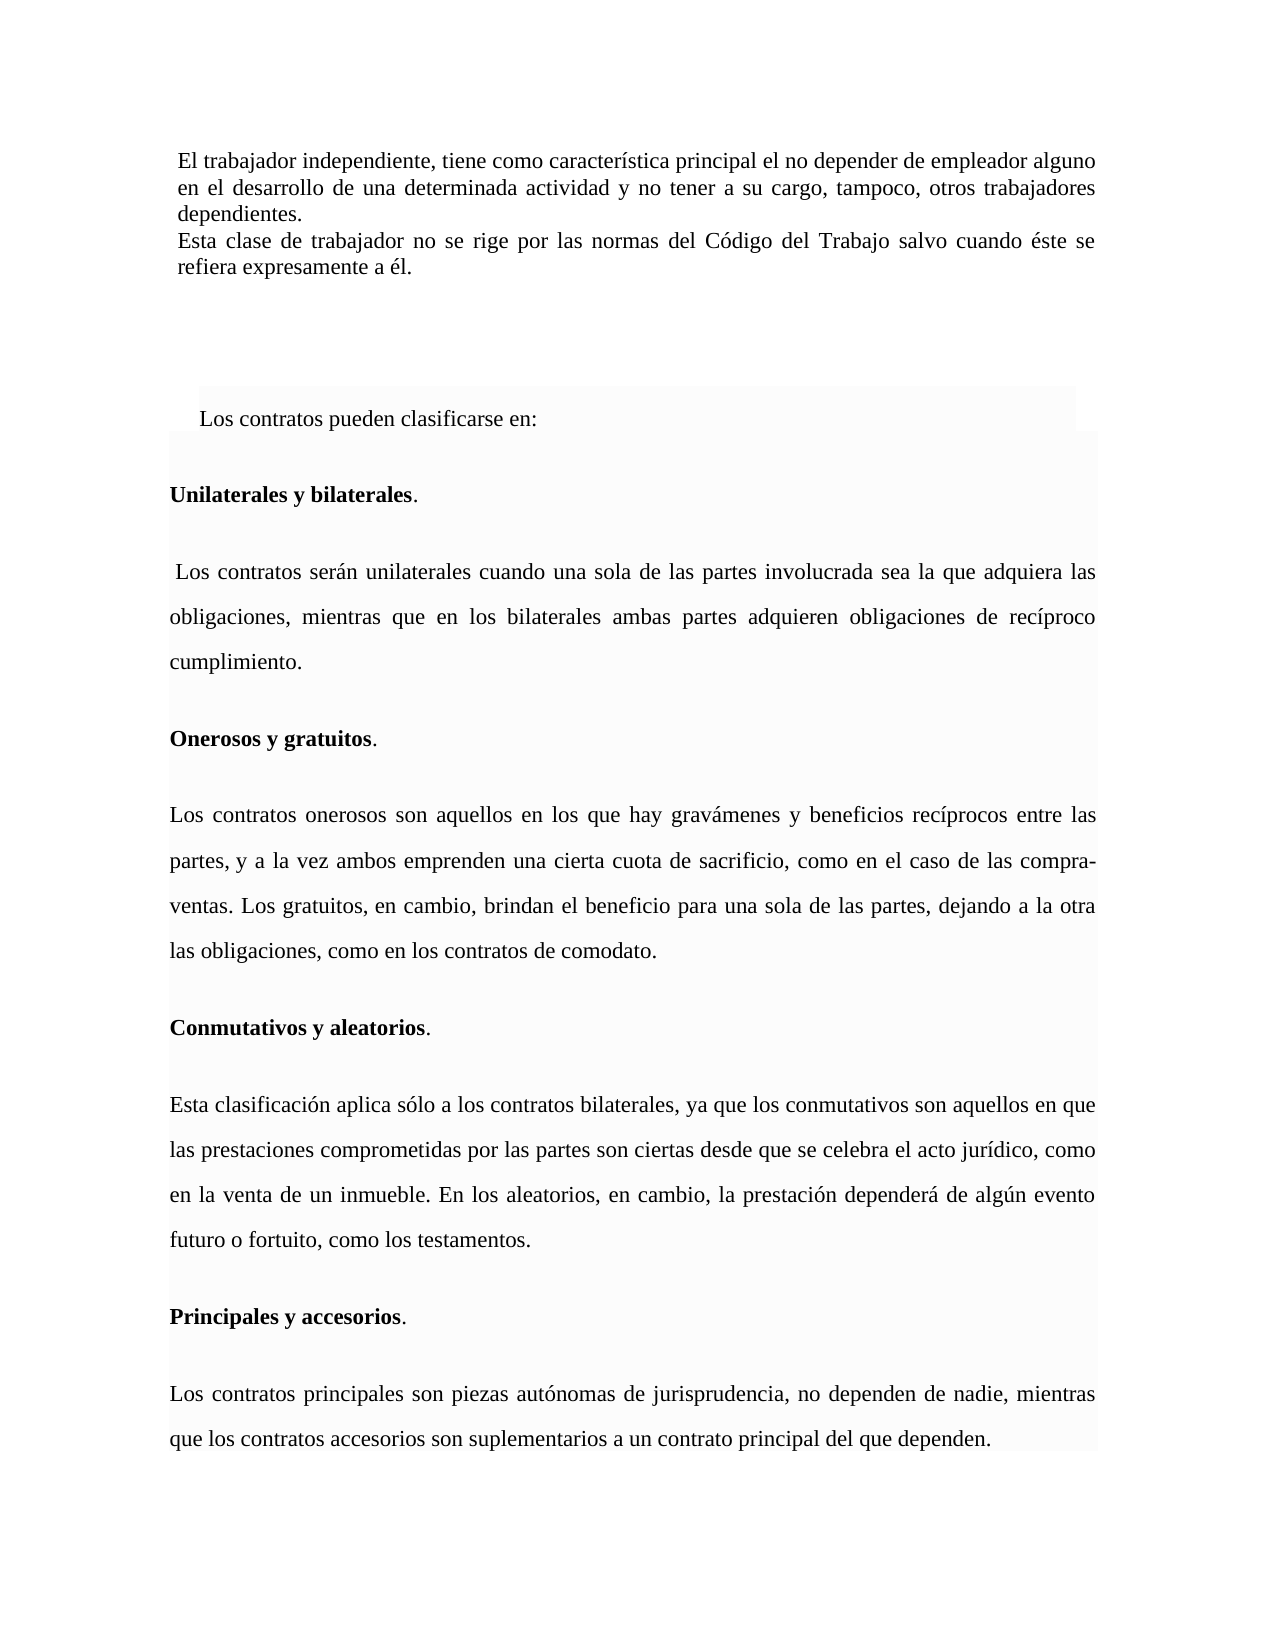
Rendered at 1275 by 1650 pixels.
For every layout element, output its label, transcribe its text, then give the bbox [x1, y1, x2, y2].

text Principales y accesorios. [169, 1284, 1098, 1329]
text Los contratos onerosos son aquellos en los que hay gravámenes y beneficios recíprocos entre las partes, y a la vez ambos emprenden una cierta cuota de sacrificio, como en el caso de las compra-ventas. Los gratuitos, en cambio, brindan el beneficio para una sola de las partes, dejando a la otra las obligaciones, como en los contratos de comodato. [169, 783, 1098, 964]
text Los contratos pueden clasificarse en: [199, 386, 1076, 431]
text Unilaterales y bilaterales. [169, 462, 1098, 508]
text Esta clase de trabajador no se rige por las normas del Código del Trabajo salvo cuando éste se refiera expresamente a él. [177, 227, 1098, 279]
text Los contratos principales son piezas autónomas de jurisprudencia, no dependen de nadie, mientras que los contratos accesorios son suplementarios a un contrato principal del que dependen. [169, 1361, 1098, 1451]
text Onerosos y gratuitos. [169, 706, 1098, 751]
text Conmutativos y aleatorios. [169, 995, 1098, 1040]
text Esta clasificación aplica sólo a los contratos bilaterales, ya que los conmutativos son aquellos en que las prestaciones comprometidas por las partes son ciertas desde que se celebra el acto jurídico, como en la venta de un inmueble. En los aleatorios, en cambio, la prestación dependerá de algún evento futuro o fortuito, como los testamentos. [169, 1072, 1098, 1253]
text El trabajador independiente, tiene como característica principal el no depender de empleador alguno en el desarrollo de una determinada actividad y no tener a su cargo, tampoco, otros trabajadores dependientes. [177, 148, 1098, 227]
text Los contratos serán unilaterales cuando una sola de las partes involucrada sea la que adquiera las obligaciones, mientras que en los bilaterales ambas partes adquieren obligaciones de recíproco cumplimiento. [169, 539, 1098, 675]
